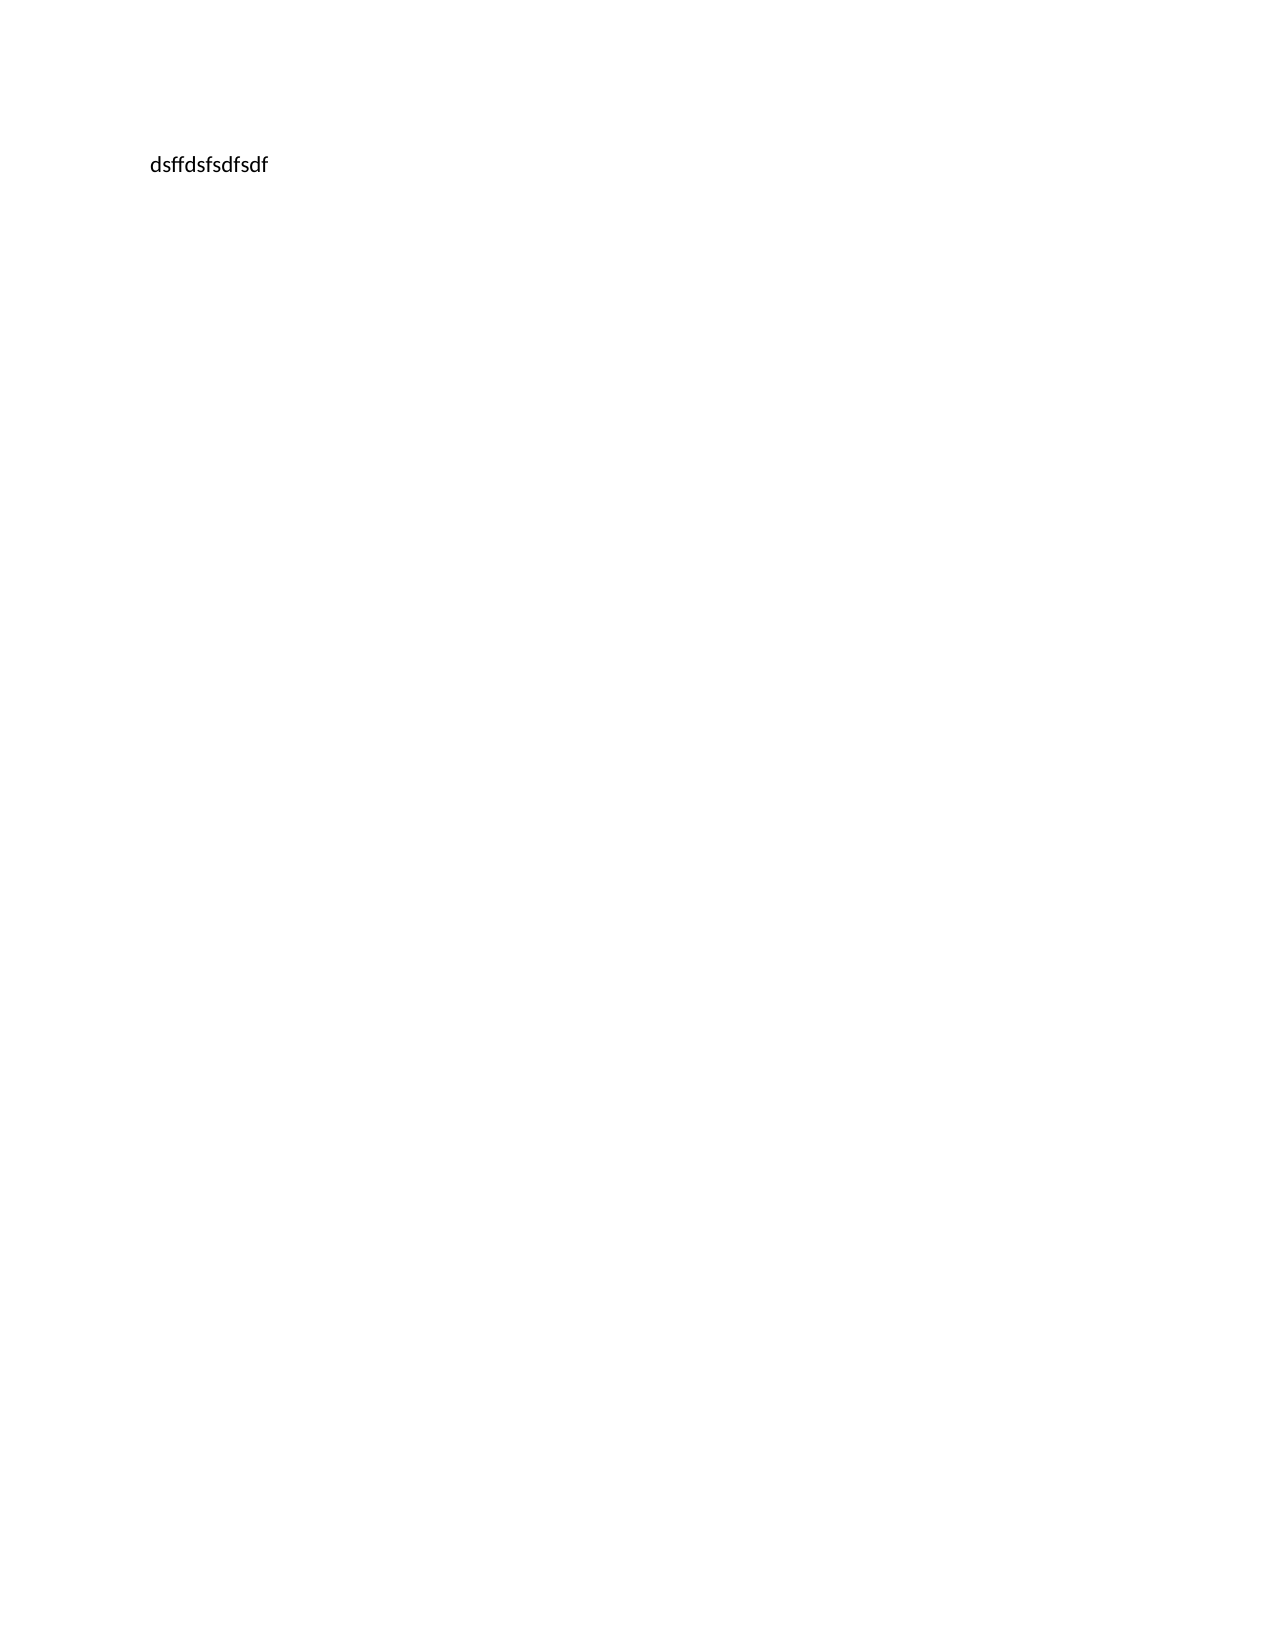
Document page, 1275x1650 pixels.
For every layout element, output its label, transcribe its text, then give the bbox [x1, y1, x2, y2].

text dsffdsfsdfsdf [150, 150, 1125, 178]
